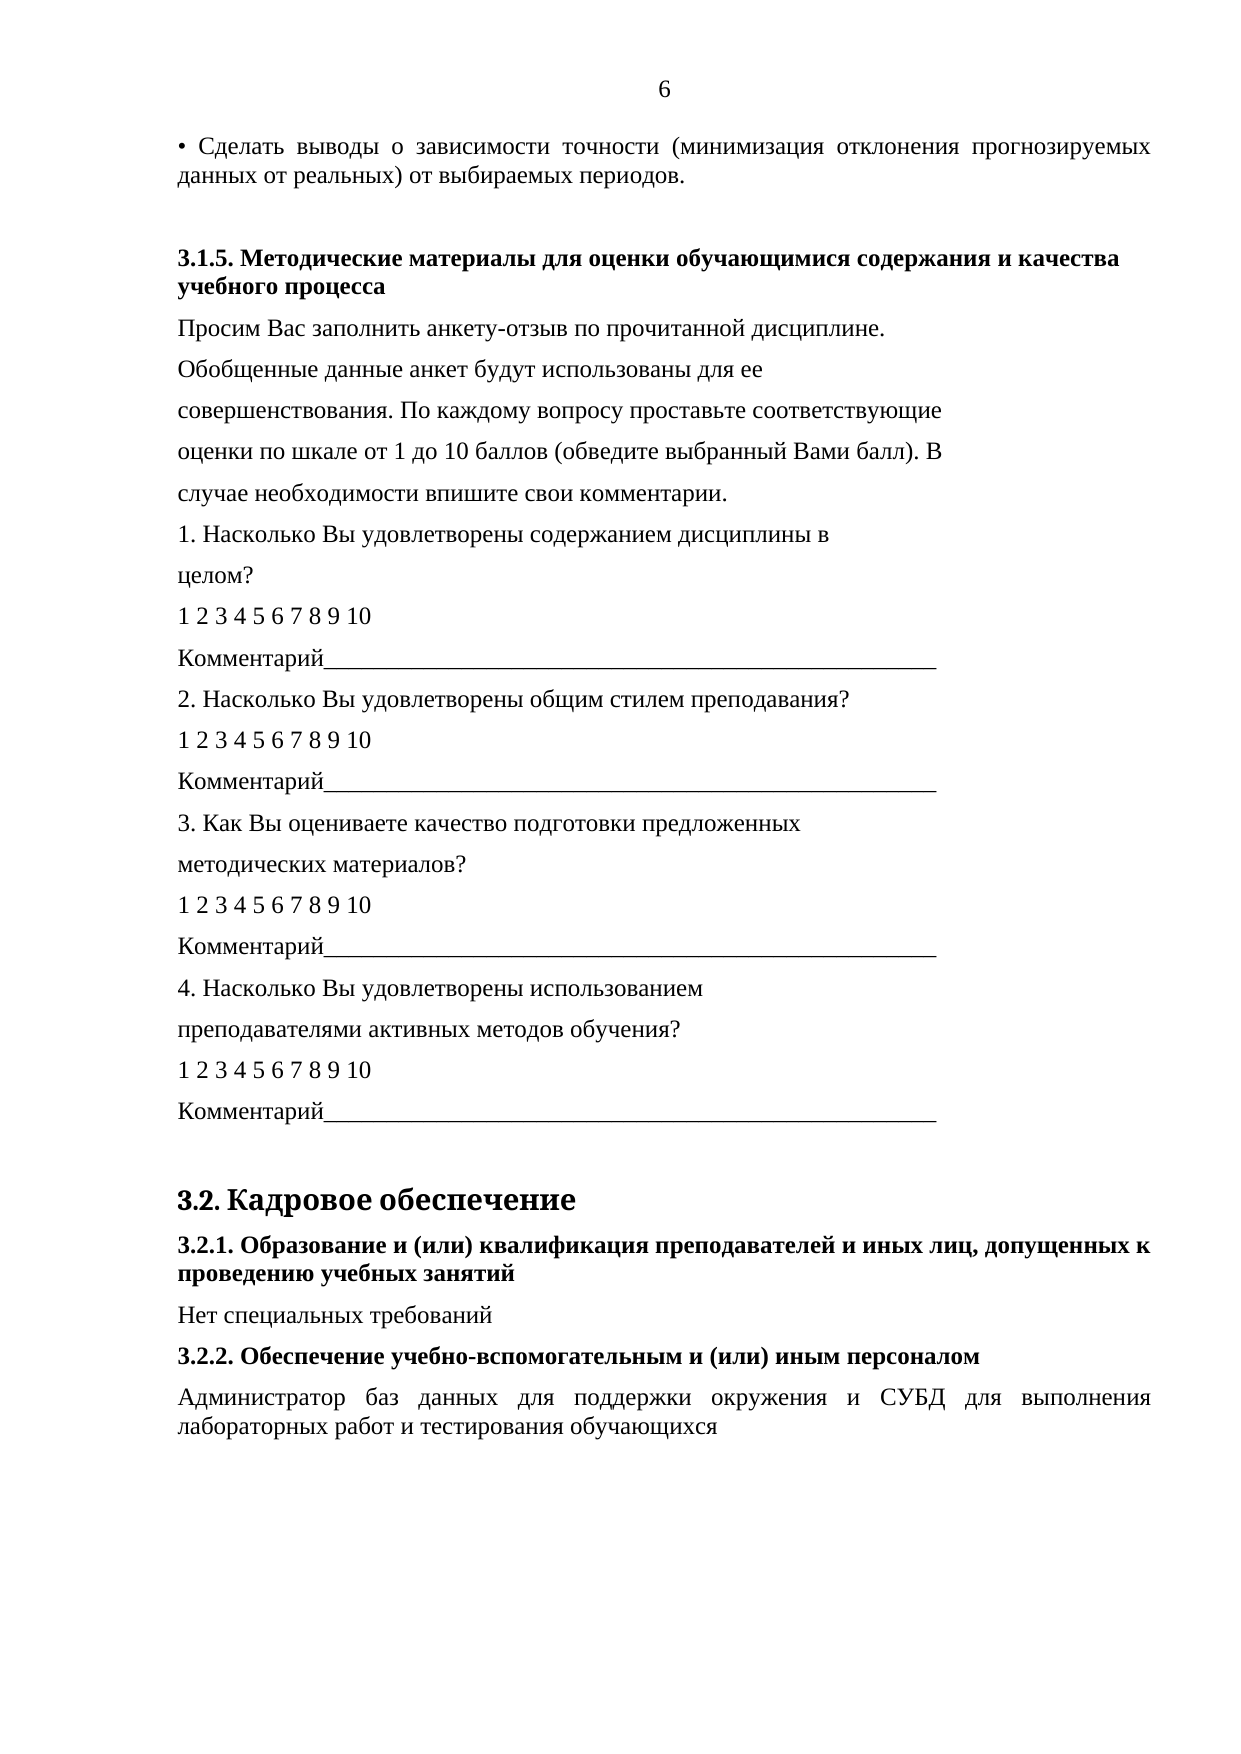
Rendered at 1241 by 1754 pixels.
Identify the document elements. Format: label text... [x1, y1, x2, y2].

text целом? [177, 560, 1152, 589]
text совершенствования. По каждому вопросу проставьте соответствующие [177, 395, 1152, 424]
subtitle 3.2.2. Обеспечение учебно-вспомогательным и (или) иным персоналом [177, 1341, 1152, 1370]
text Комментарий_________________________________________________ [177, 766, 1152, 795]
text 1 2 3 4 5 6 7 8 9 10 [177, 725, 1152, 754]
text случае необходимости впишите свои комментарии. [177, 478, 1152, 506]
text 4. Насколько Вы удовлетворены использованием [177, 973, 1152, 1001]
text 1. Насколько Вы удовлетворены содержанием дисциплины в [177, 519, 1152, 548]
text Обобщенные данные анкет будут использованы для ее [177, 354, 1152, 383]
text Комментарий_________________________________________________ [177, 931, 1152, 960]
text 3. Как Вы оцениваете качество подготовки предложенных [177, 808, 1152, 836]
subtitle 3.1.5. Методические материалы для оценки обучающимися содержания и качества учебного процесса [177, 243, 1152, 300]
text 1 2 3 4 5 6 7 8 9 10 [177, 1055, 1152, 1084]
subtitle 3.2. Кадровое обеспечение [177, 1184, 1152, 1217]
text 2. Насколько Вы удовлетворены общим стилем преподавания? [177, 684, 1152, 713]
text оценки по шкале от 1 до 10 баллов (обведите выбранный Вами балл). В [177, 436, 1152, 465]
text Комментарий_________________________________________________ [177, 1096, 1152, 1125]
text методических материалов? [177, 849, 1152, 878]
text преподавателями активных методов обучения? [177, 1014, 1152, 1043]
text Администратор баз данных для поддержки окружения и СУБД для выполнения лабораторных работ и тестирования обучающихся [177, 1382, 1152, 1440]
text • Сделать выводы о зависимости точности (минимизация отклонения прогнозируемых данных от реальных) от выбираемых периодов. [177, 131, 1152, 189]
text 1 2 3 4 5 6 7 8 9 10 [177, 890, 1152, 919]
text Нет специальных требований [177, 1300, 1152, 1328]
subtitle 3.2.1. Образование и (или) квалификация преподавателей и иных лиц, допущенных к проведению учебных занятий [177, 1230, 1152, 1287]
text Просим Вас заполнить анкету-отзыв по прочитанной дисциплине. [177, 313, 1152, 341]
text Комментарий_________________________________________________ [177, 643, 1152, 671]
text 1 2 3 4 5 6 7 8 9 10 [177, 601, 1152, 630]
